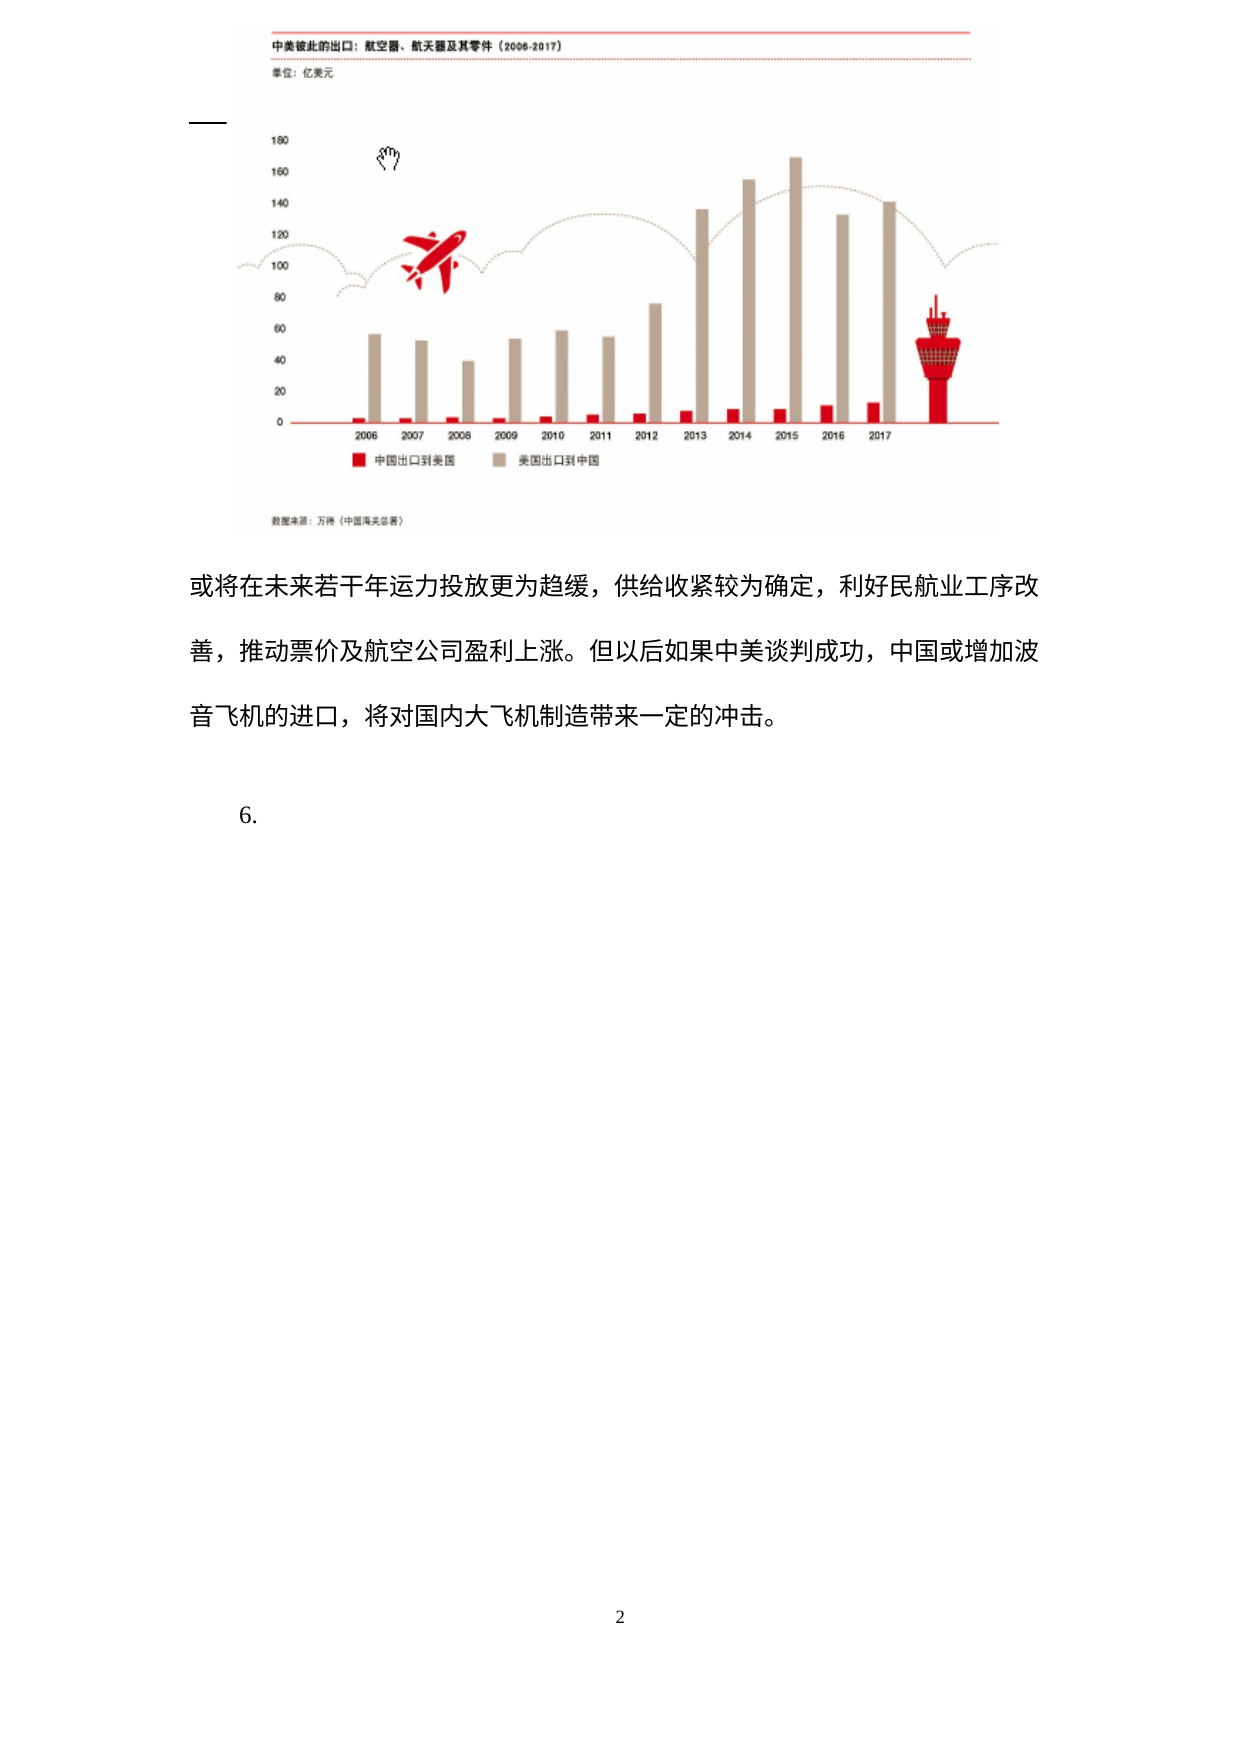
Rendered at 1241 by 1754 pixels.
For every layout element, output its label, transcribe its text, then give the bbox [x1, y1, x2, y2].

picture [226, 0, 1052, 545]
